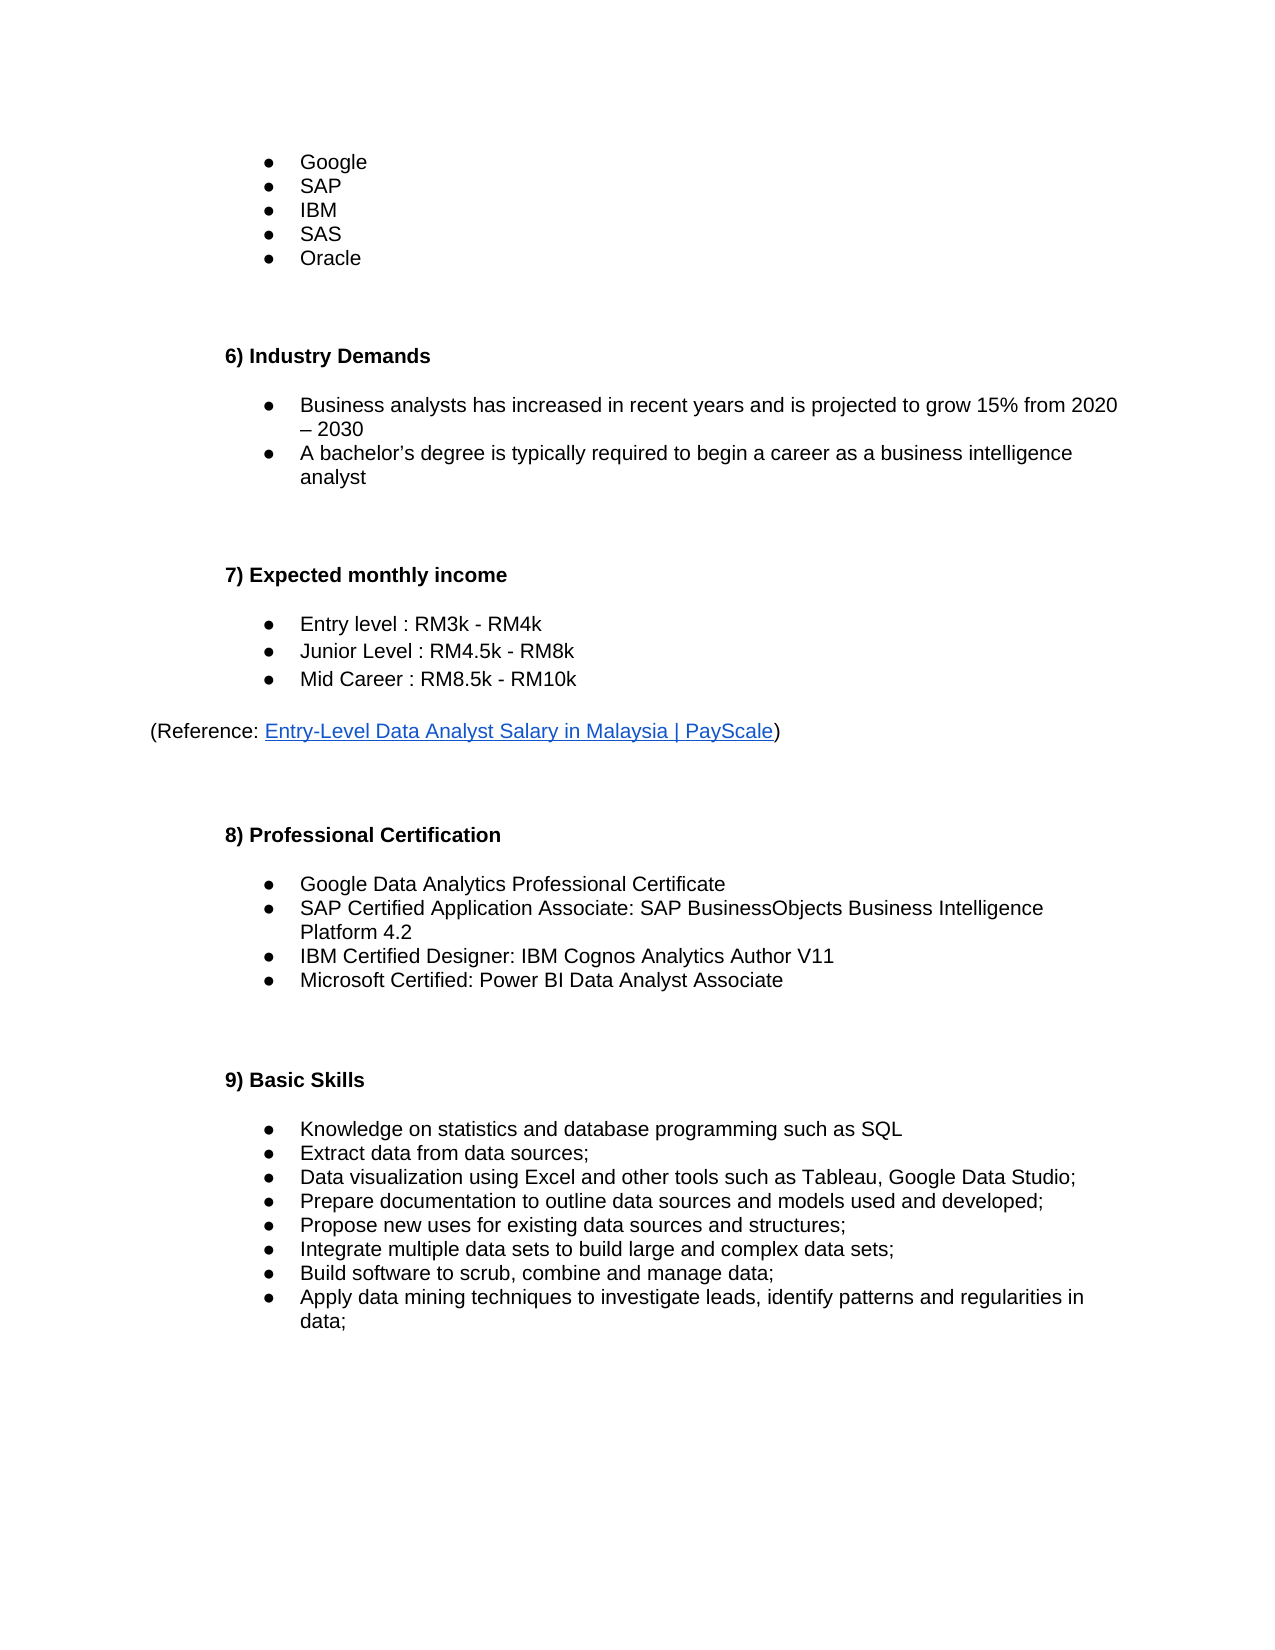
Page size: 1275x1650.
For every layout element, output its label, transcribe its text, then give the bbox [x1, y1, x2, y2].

list IBM [262, 198, 1125, 222]
text 8) Professional Certification [150, 823, 1125, 847]
list IBM Certified Designer: IBM Cognos Analytics Author V11 [262, 944, 1125, 968]
text 9) Basic Skills [150, 1068, 1125, 1092]
list Integrate multiple data sets to build large and complex data sets; [262, 1237, 1125, 1261]
list Extract data from data sources; [262, 1141, 1125, 1165]
text 7) Expected monthly income [150, 562, 1125, 586]
list SAS [262, 222, 1125, 246]
list Build software to scrub, combine and manage data; [262, 1261, 1125, 1284]
list Propose new uses for existing data sources and structures; [262, 1213, 1125, 1237]
list Entry level : RM3k - RM4k [262, 611, 1125, 635]
list Data visualization using Excel and other tools such as Tableau, Google Data Studio; [262, 1165, 1125, 1189]
list Junior Level : RM4.5k - RM8k [262, 639, 1125, 663]
text (Reference: Entry-Level Data Analyst Salary in Malaysia | PayScale) [150, 719, 1125, 743]
list Google Data Analytics Professional Certificate [262, 872, 1125, 896]
list Apply data mining techniques to investigate leads, identify patterns and regularities in data; [262, 1284, 1125, 1332]
text 6) Industry Demands [150, 344, 1125, 368]
list Mid Career : RM8.5k - RM10k [262, 666, 1125, 690]
list Google [262, 150, 1125, 174]
list Prepare documentation to outline data sources and models used and developed; [262, 1189, 1125, 1213]
list A bachelor’s degree is typically required to begin a career as a business intelligence analyst [262, 441, 1125, 488]
list Microsoft Certified: Power BI Data Analyst Associate [262, 968, 1125, 992]
list Knowledge on statistics and database programming such as SQL [262, 1117, 1125, 1141]
list SAP [262, 174, 1125, 198]
list SAP Certified Application Associate: SAP BusinessObjects Business Intelligence Platform 4.2 [262, 896, 1125, 944]
list Oracle [262, 246, 1125, 270]
list Business analysts has increased in recent years and is projected to grow 15% from 2020 – 2030 [262, 393, 1125, 441]
